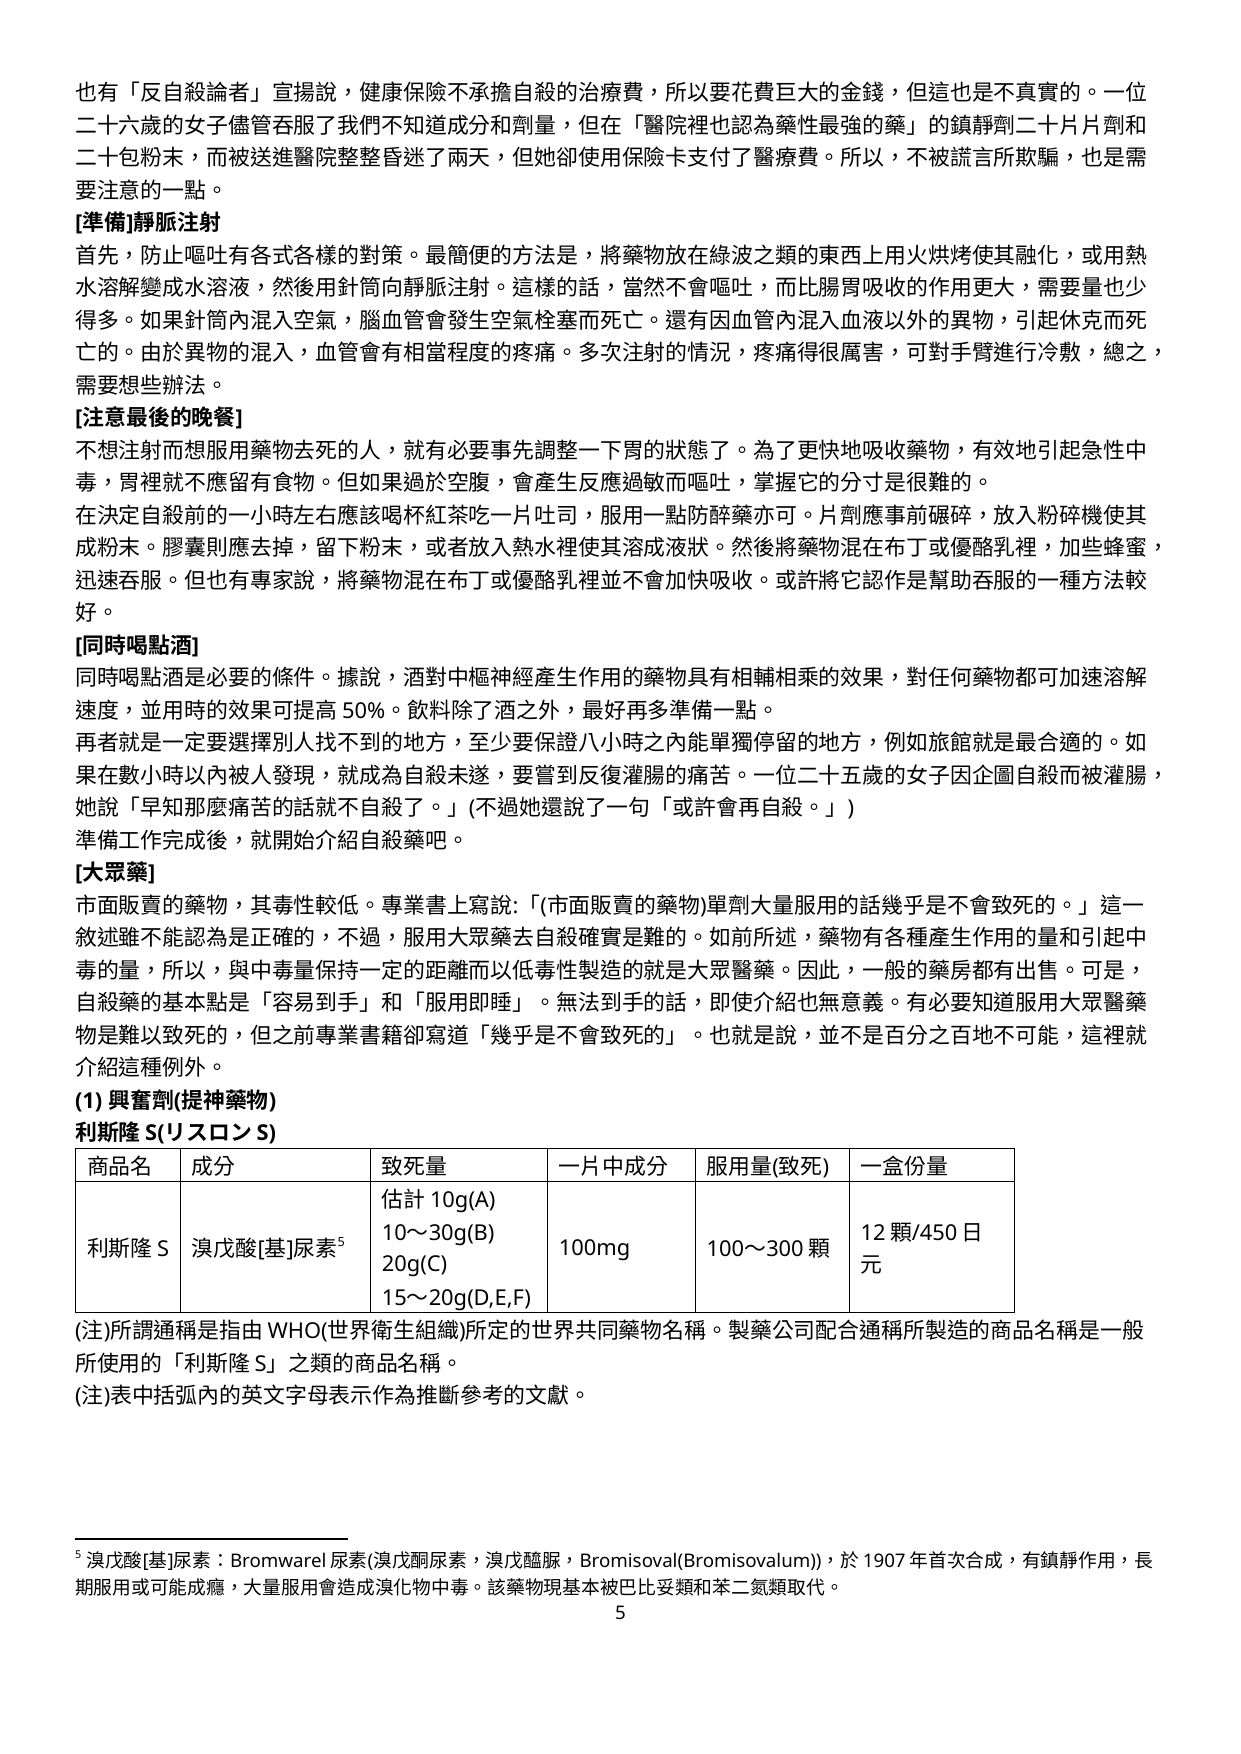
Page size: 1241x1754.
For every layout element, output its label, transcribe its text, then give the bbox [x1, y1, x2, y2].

text [注意最後的晚餐] [75, 400, 1165, 432]
text 準備工作完成後，就開始介紹自殺藥吧。 [75, 822, 1165, 855]
table_cell 溴戊酸[基]尿素 [181, 1182, 370, 1312]
text 利斯隆S(リスロンS) [75, 1115, 1165, 1147]
text 市面販賣的藥物，其毒性較低。專業書上寫說:「(市面販賣的藥物)單劑大量服用的話幾乎是不會致死的。」這一敘述雖不能認為是正確的，不過，服用大眾藥去自殺確實是難的。如前所述，藥物有各種產生作用的量和引起中毒的量，所以，與中毒量保持一定的距離而以低毒性製造的就是大眾醫藥。因此，一般的藥房都有出售。可是，自殺藥的基本點是「容易到手」和「服用即睡」。無法到手的話，即使介紹也無意義。有必要知道服用大眾醫藥物是難以致死的，但之前專業書籍卻寫道「幾乎是不會致死的」。也就是說，並不是百分之百地不可能，這裡就介紹這種例外。 [75, 887, 1165, 1082]
table_cell 100mg [548, 1182, 695, 1312]
table_header 一盒份量 [850, 1149, 1014, 1181]
table_header 商品名 [76, 1149, 180, 1181]
table_header 致死量 [371, 1149, 547, 1181]
table_cell 12顆/450日元 [850, 1182, 1014, 1312]
text 首先，防止嘔吐有各式各樣的對策。最簡便的方法是，將藥物放在綠波之類的東西上用火烘烤使其融化，或用熱水溶解變成水溶液，然後用針筒向靜脈注射。這樣的話，當然不會嘔吐，而比腸胃吸收的作用更大，需要量也少得多。如果針筒內混入空氣，腦血管會發生空氣栓塞而死亡。還有因血管內混入血液以外的異物，引起休克而死亡的。由於異物的混入，血管會有相當程度的疼痛。多次注射的情況，疼痛得很厲害，可對手臂進行冷敷，總之，需要想些辦法。 [75, 237, 1165, 400]
table_cell 利斯隆S [76, 1182, 180, 1312]
table_header 服用量(致死) [696, 1149, 849, 1181]
table_header 一片中成分 [548, 1149, 695, 1181]
text (注)表中括弧內的英文字母表示作為推斷參考的文獻。 [75, 1378, 1165, 1411]
table_cell 100～300顆 [696, 1182, 849, 1312]
text 在決定自殺前的一小時左右應該喝杯紅茶吃一片吐司，服用一點防醉藥亦可。片劑應事前碾碎，放入粉碎機使其成粉末。膠囊則應去掉，留下粉末，或者放入熱水裡使其溶成液狀。然後將藥物混在布丁或優酪乳裡，加些蜂蜜，迅速吞服。但也有專家說，將藥物混在布丁或優酪乳裡並不會加快吸收。或許將它認作是幫助吞服的一種方法較好。 [75, 497, 1165, 627]
text [同時喝點酒] [75, 627, 1165, 660]
text 同時喝點酒是必要的條件。據說，酒對中樞神經產生作用的藥物具有相輔相乘的效果，對任何藥物都可加速溶解速度，並用時的效果可提高50%。飲料除了酒之外，最好再多準備一點。 [75, 660, 1165, 725]
text [準備]靜脈注射 [75, 205, 1165, 237]
text 再者就是一定要選擇別人找不到的地方，至少要保證八小時之內能單獨停留的地方，例如旅館就是最合適的。如果在數小時以內被人發現，就成為自殺未遂，要嘗到反復灌腸的痛苦。一位二十五歲的女子因企圖自殺而被灌腸，她說「早知那麼痛苦的話就不自殺了。」(不過她還說了一句「或許會再自殺。」) [75, 725, 1165, 822]
text 不想注射而想服用藥物去死的人，就有必要事先調整一下胃的狀態了。為了更快地吸收藥物，有效地引起急性中毒，胃裡就不應留有食物。但如果過於空腹，會產生反應過敏而嘔吐，掌握它的分寸是很難的。 [75, 432, 1165, 497]
table_header 成分 [181, 1149, 370, 1181]
table_cell 估計10g(A) 10～30g(B) 20g(C) 15～20g(D,E,F) [371, 1182, 547, 1312]
text (注)所謂通稱是指由WHO(世界衛生組織)所定的世界共同藥物名稱。製藥公司配合通稱所製造的商品名稱是一般所使用的「利斯隆S」之類的商品名稱。 [75, 1313, 1165, 1378]
text (1) 興奮劑(提神藥物) [75, 1082, 1165, 1115]
text 也有「反自殺論者」宣揚說，健康保險不承擔自殺的治療費，所以要花費巨大的金錢，但這也是不真實的。一位二十六歲的女子儘管吞服了我們不知道成分和劑量，但在「醫院裡也認為藥性最強的藥」的鎮靜劑二十片片劑和二十包粉末，而被送進醫院整整昏迷了兩天，但她卻使用保險卡支付了醫療費。所以，不被謊言所欺騙，也是需要注意的一點。 [75, 75, 1165, 205]
text [大眾藥] [75, 855, 1165, 887]
